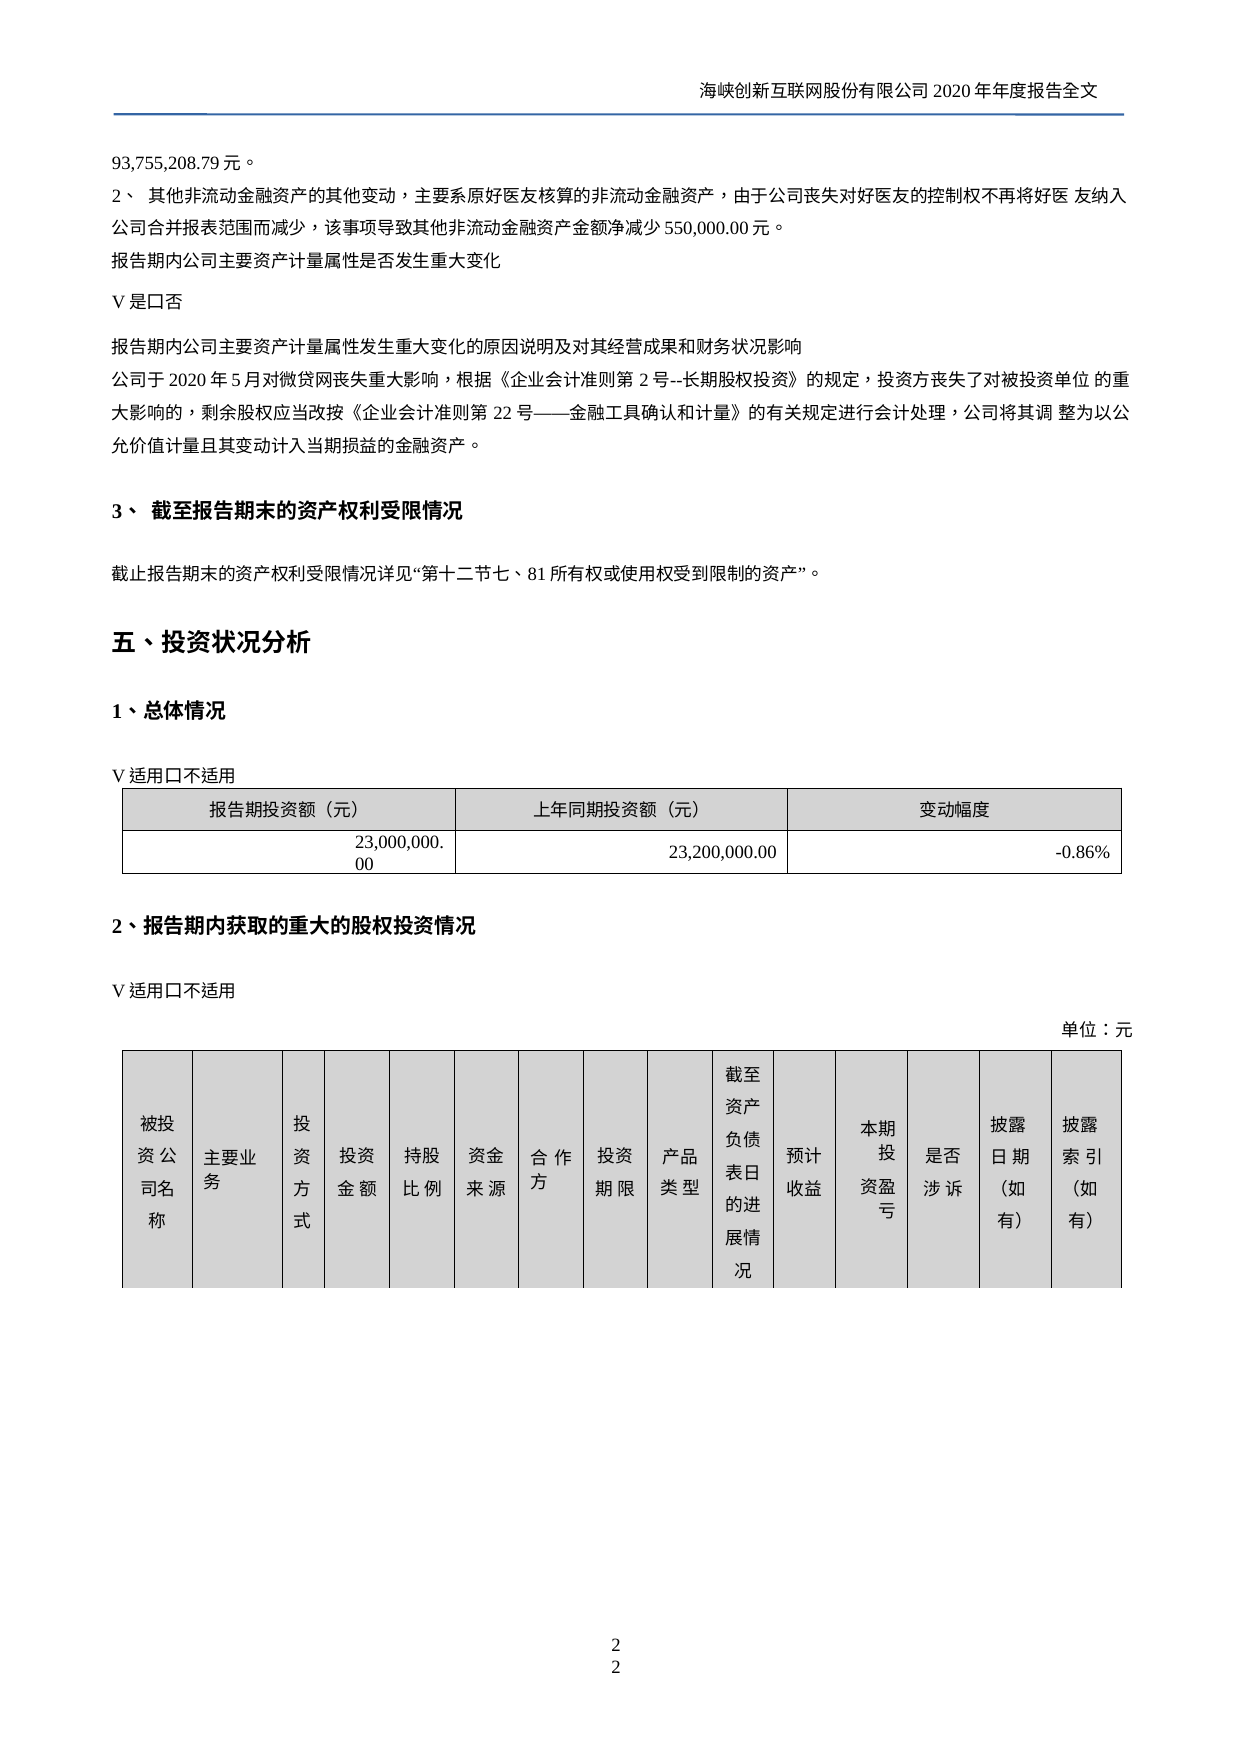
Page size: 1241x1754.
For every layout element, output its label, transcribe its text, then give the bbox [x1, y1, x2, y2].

text V是口否 [112, 289, 1132, 314]
text 93,755,208.79元。 [112, 143, 1132, 176]
text 截止报告期末的资产权利受限情况详见“第十二节七、81所有权或使用权受到限制的资产”。 [112, 554, 1132, 587]
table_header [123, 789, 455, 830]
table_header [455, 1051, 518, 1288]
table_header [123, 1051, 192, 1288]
text 2、报告期内获取的重大的股权投资情况 [112, 912, 1132, 940]
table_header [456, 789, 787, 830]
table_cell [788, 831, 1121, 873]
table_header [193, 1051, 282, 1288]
text 3、 截至报告期末的资产权利受限情况 [112, 496, 1132, 525]
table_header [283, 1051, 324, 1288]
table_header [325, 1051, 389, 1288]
text 报告期内公司主要资产计量属性是否发生重大变化 [112, 241, 1132, 274]
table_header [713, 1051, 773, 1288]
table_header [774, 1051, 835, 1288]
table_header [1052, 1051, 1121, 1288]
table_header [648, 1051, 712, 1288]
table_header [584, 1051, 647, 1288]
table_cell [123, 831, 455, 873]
text 五、投资状况分析 [112, 624, 1132, 659]
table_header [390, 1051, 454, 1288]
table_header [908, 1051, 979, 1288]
text V适用口不适用 [112, 978, 1132, 1003]
text 公司于2020年5月对微贷网丧失重大影响，根据《企业会计准则第2号--长期股权投资》的规定，投资方丧失了对被投资单位 的重大影响的，剩余股权应当改按《企业会计准则第22号——金融工具确认和计量》的有关规定进行会计处理，公司将其调 整为以公允价值计量且其变动计入当期损益的金融资产。 [112, 360, 1132, 459]
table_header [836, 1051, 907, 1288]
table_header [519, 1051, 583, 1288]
text V适用口不适用 [112, 762, 1132, 788]
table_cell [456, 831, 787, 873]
text 1、总体情况 [112, 696, 1132, 724]
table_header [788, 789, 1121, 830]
text 2、 其他非流动金融资产的其他变动，主要系原好医友核算的非流动金融资产，由于公司丧失对好医友的控制权不再将好医 友纳入公司合并报表范围而减少，该事项导致其他非流动金融资产金额净减少550,000.00元。 [112, 176, 1132, 241]
text 报告期内公司主要资产计量属性发生重大变化的原因说明及对其经营成果和财务状况影响 [112, 327, 1132, 360]
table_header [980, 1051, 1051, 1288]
text 单位：元 [112, 1018, 1132, 1042]
